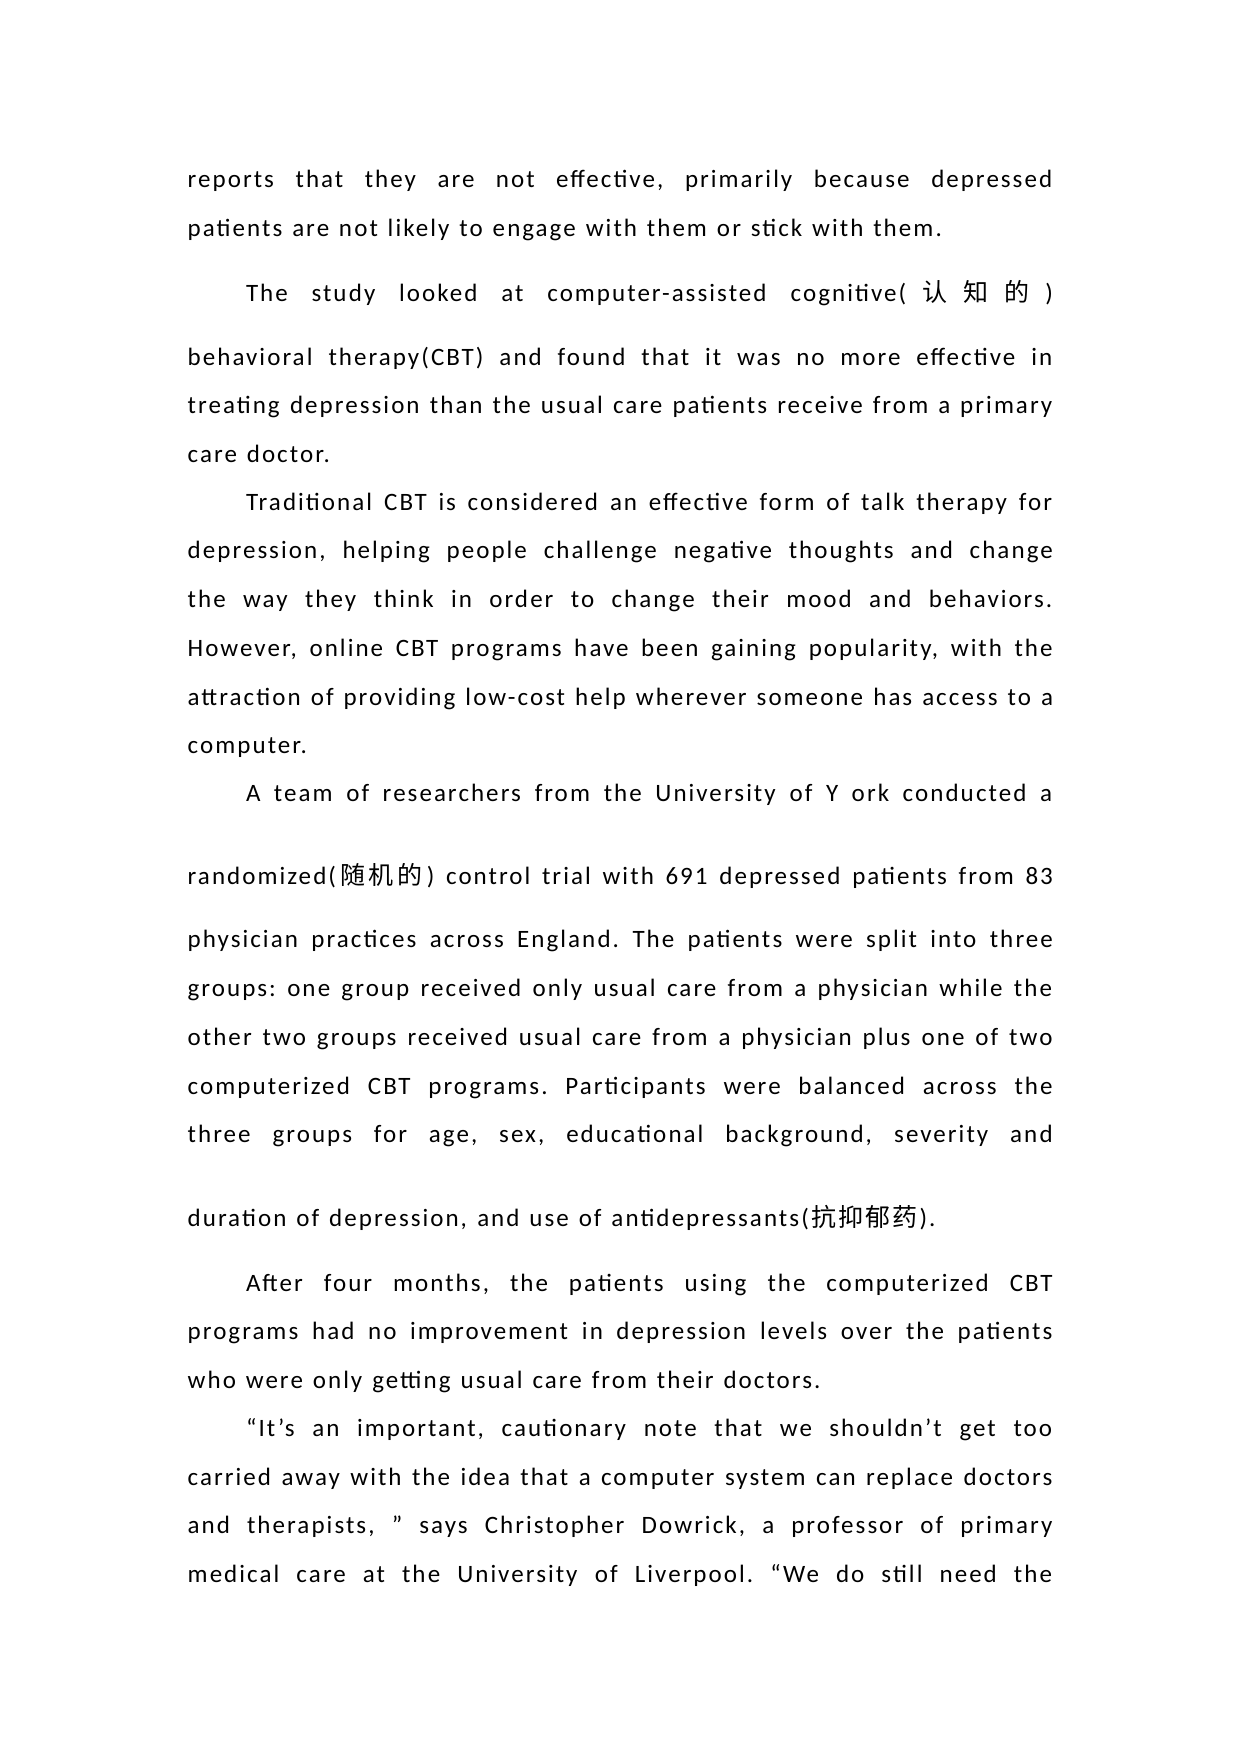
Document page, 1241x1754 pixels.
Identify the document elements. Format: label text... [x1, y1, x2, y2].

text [187, 162, 1053, 243]
text A team of researchers from the University of Y ork conducted a randomized(随机的) control trial with 691 depressed patients from 83 physician practices across England. The patients were split into three groups: one group received only usual care from a physician while the other two groups received usual care from a physician plus one of two computerized CBT programs. Participants were balanced across the three groups for age, sex, educational background, severity and duration of depression, and use of antidepressants(抗抑郁药). [187, 776, 1053, 1248]
text After four months, the patients using the computerized CBT programs had no improvement in depression levels over the patients who were only getting usual care from their doctors. [187, 1266, 1053, 1396]
text Traditional CBT is considered an effective form of talk therapy for depression, helping people challenge negative thoughts and change the way they think in order to change their mood and behaviors. However, online CBT programs have been gaining popularity, with the attraction of providing low-cost help wherever someone has access to a computer. [187, 485, 1053, 761]
text The study looked at computer-assisted cognitive(认知的) behavioral therapy(CBT) and found that it was no more effective in treating depression than the usual care patients receive from a primary care doctor. [187, 258, 1053, 470]
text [187, 1411, 1053, 1590]
